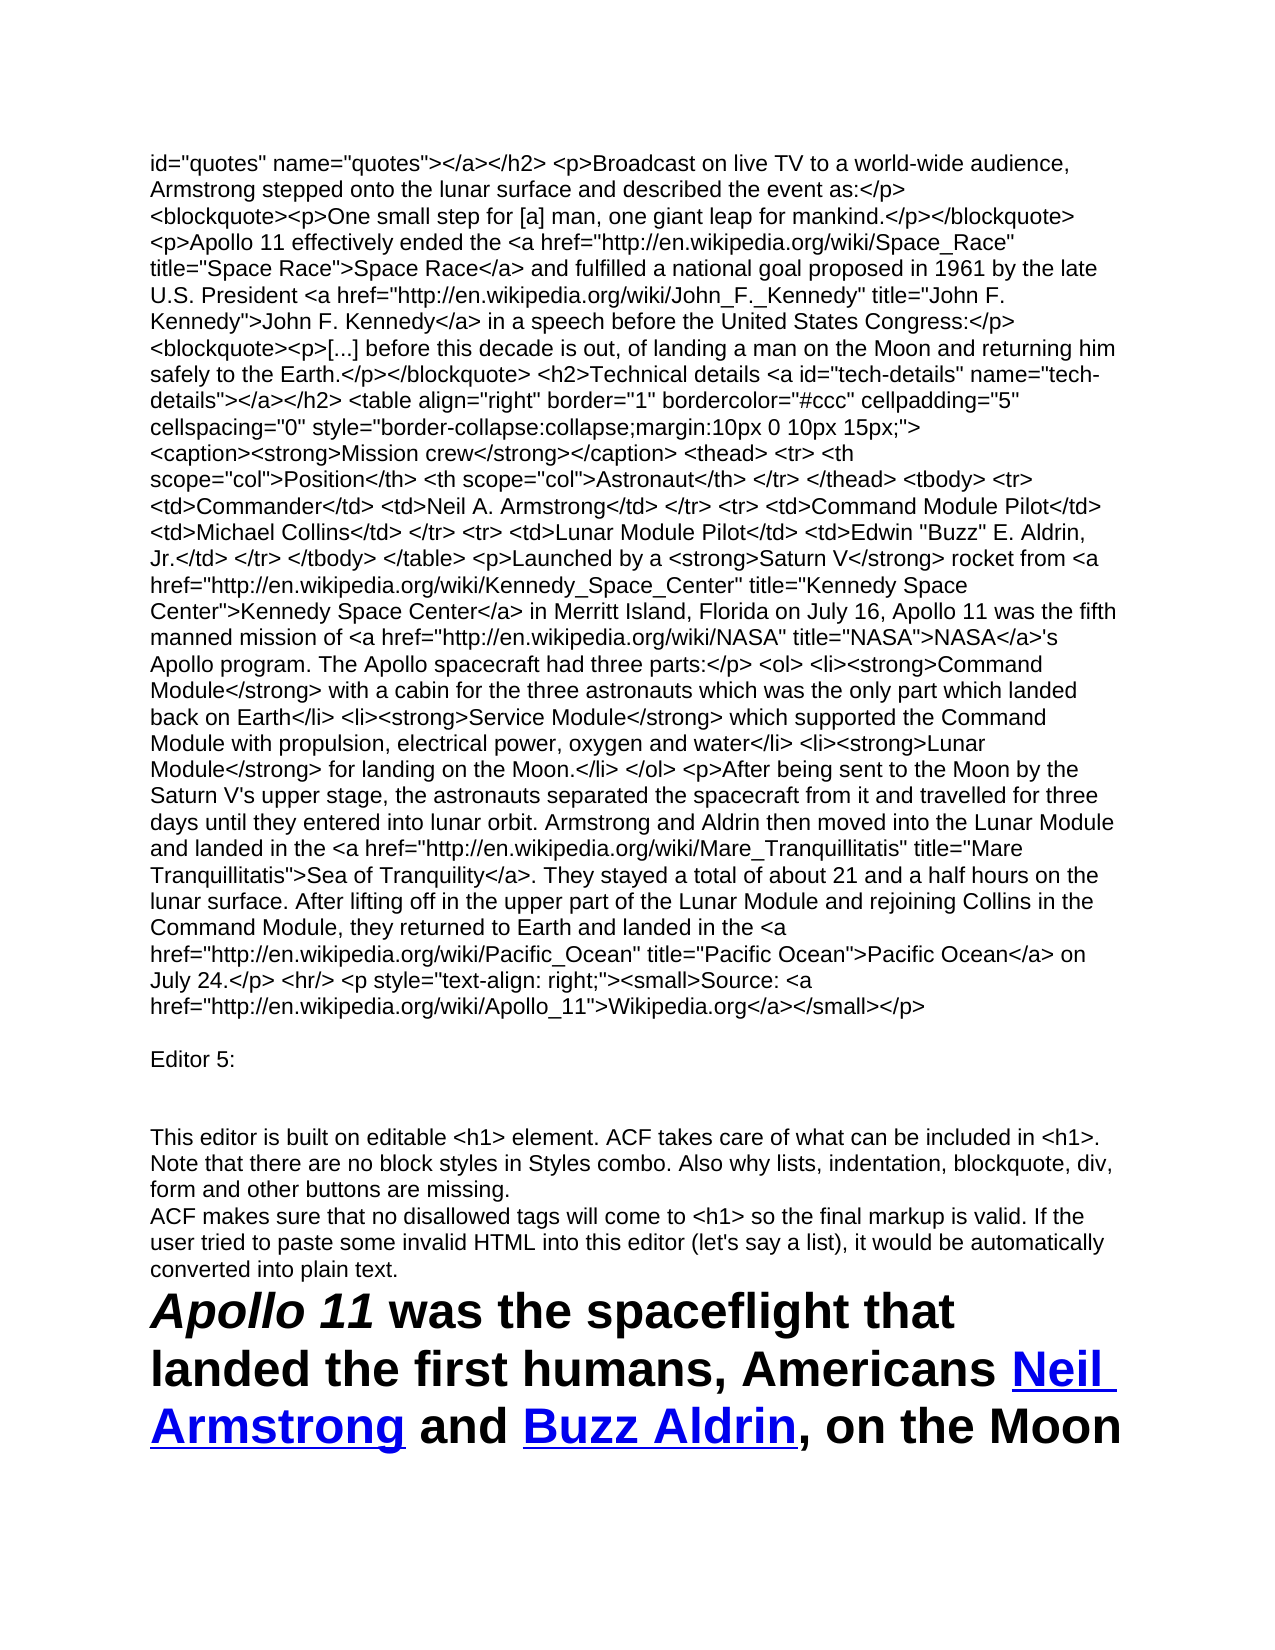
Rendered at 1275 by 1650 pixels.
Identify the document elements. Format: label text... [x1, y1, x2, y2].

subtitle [150, 1282, 1125, 1454]
text This editor is built on editable <h1> element. ACF takes care of what can be included in <h1>. Note that there are no block styles in Styles combo. Also why lists, indentation, blockquote, div, form and other buttons are missing. [150, 1124, 1125, 1203]
text ACF makes sure that no disallowed tags will come to <h1> so the final markup is valid. If the user tried to paste some invalid HTML into this editor (let's say a list), it would be automatically converted into plain text. [150, 1203, 1125, 1282]
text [150, 150, 1125, 1020]
text Editor 5: [150, 1046, 1125, 1072]
